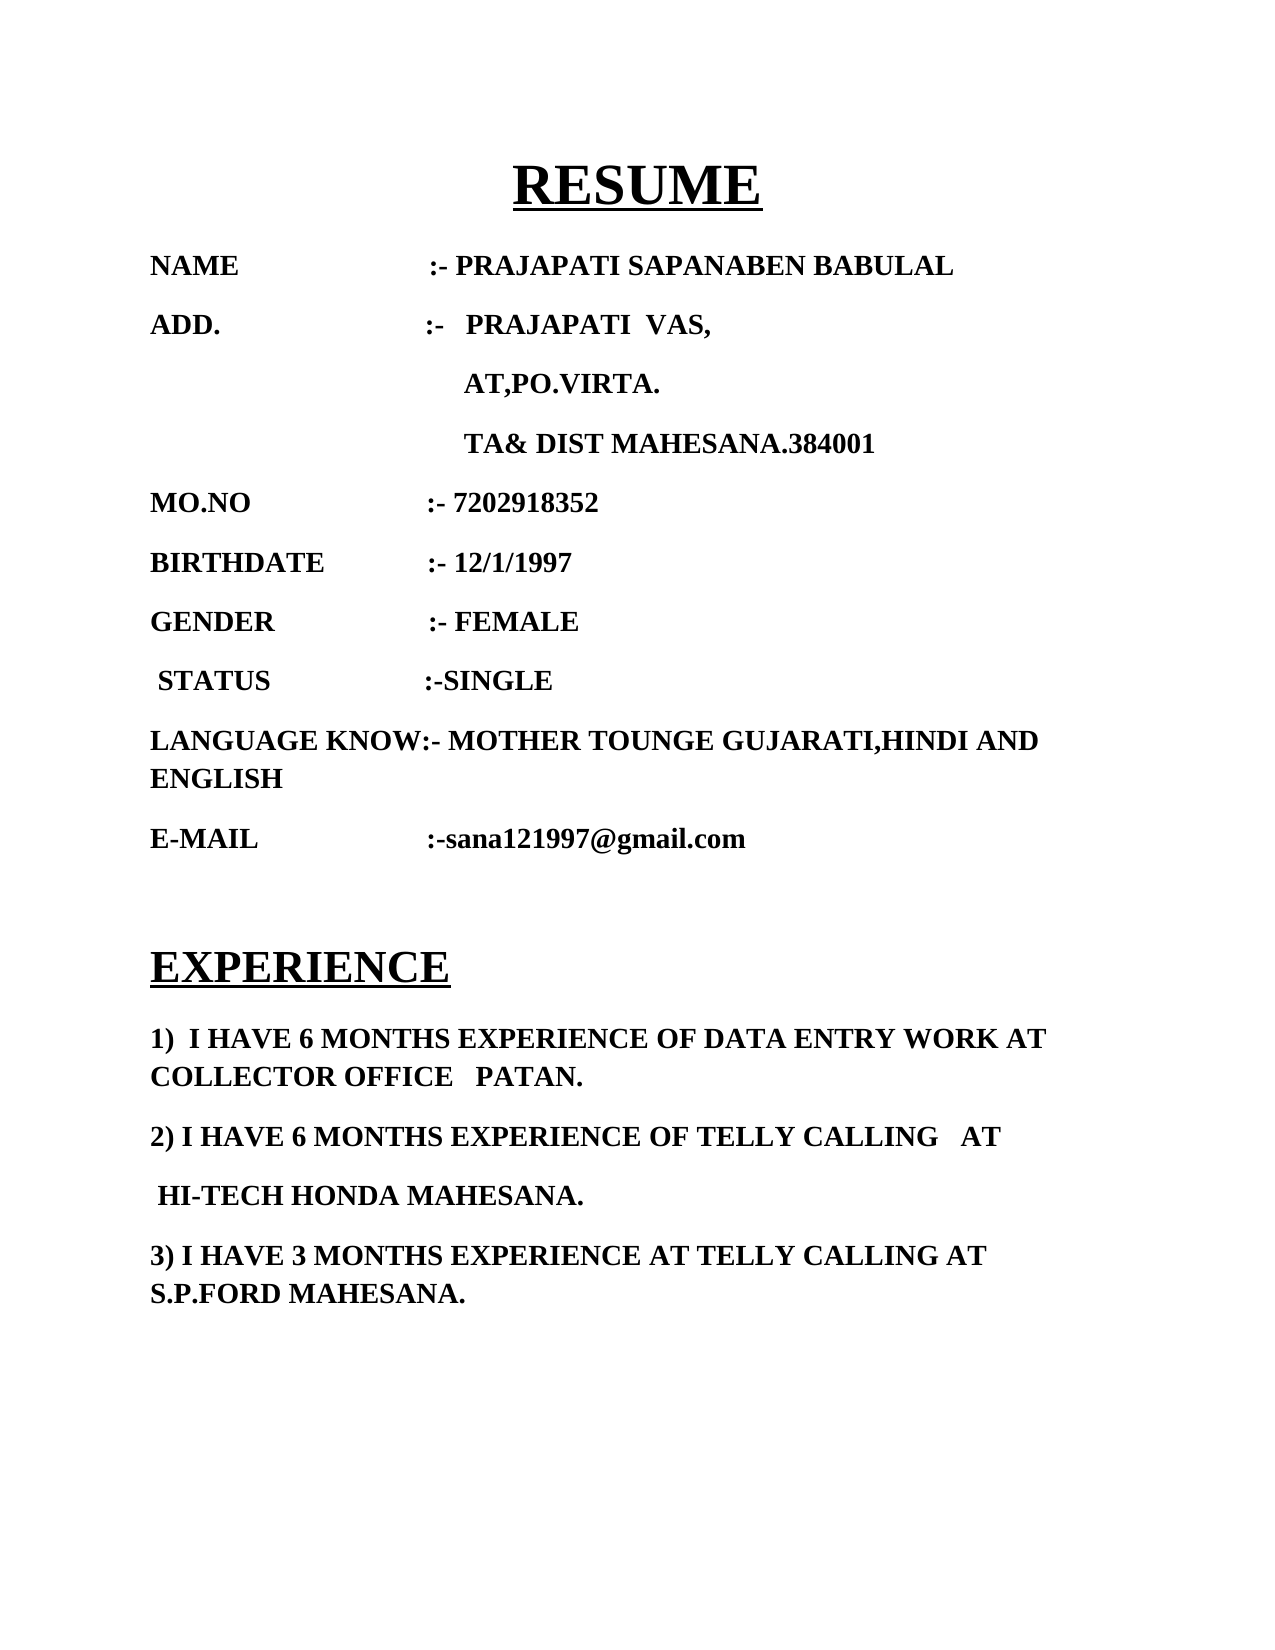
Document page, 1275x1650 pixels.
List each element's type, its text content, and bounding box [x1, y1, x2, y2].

text LANGUAGE KNOW:- MOTHER TOUNGE GUJARATI,HINDI AND ENGLISH [150, 723, 1125, 795]
text HI-TECH HONDA MAHESANA. [150, 1178, 1125, 1212]
text MO.NO :- 7202918352 [150, 485, 1125, 519]
text NAME :- PRAJAPATI SAPANABEN BABULAL [150, 248, 1125, 281]
text EXPERIENCE [150, 939, 1125, 992]
text E-MAIL :-sana121997@gmail.com [150, 821, 1125, 854]
text STATUS :-SINGLE [150, 663, 1125, 697]
text 1) I HAVE 6 MONTHS EXPERIENCE OF DATA ENTRY WORK AT COLLECTOR OFFICE PATAN. [150, 1021, 1125, 1093]
text ADD. :- PRAJAPATI VAS, [150, 307, 1125, 341]
text TA& DIST MAHESANA.384001 [150, 426, 1125, 459]
text AT,PO.VIRTA. [150, 367, 1125, 400]
text 3) I HAVE 3 MONTHS EXPERIENCE AT TELLY CALLING AT S.P.FORD MAHESANA. [150, 1238, 1125, 1310]
text RESUME [150, 150, 1125, 217]
text GENDER :- FEMALE [150, 604, 1125, 638]
text 2) I HAVE 6 MONTHS EXPERIENCE OF TELLY CALLING AT [150, 1119, 1125, 1152]
text BIRTHDATE :- 12/1/1997 [150, 545, 1125, 578]
